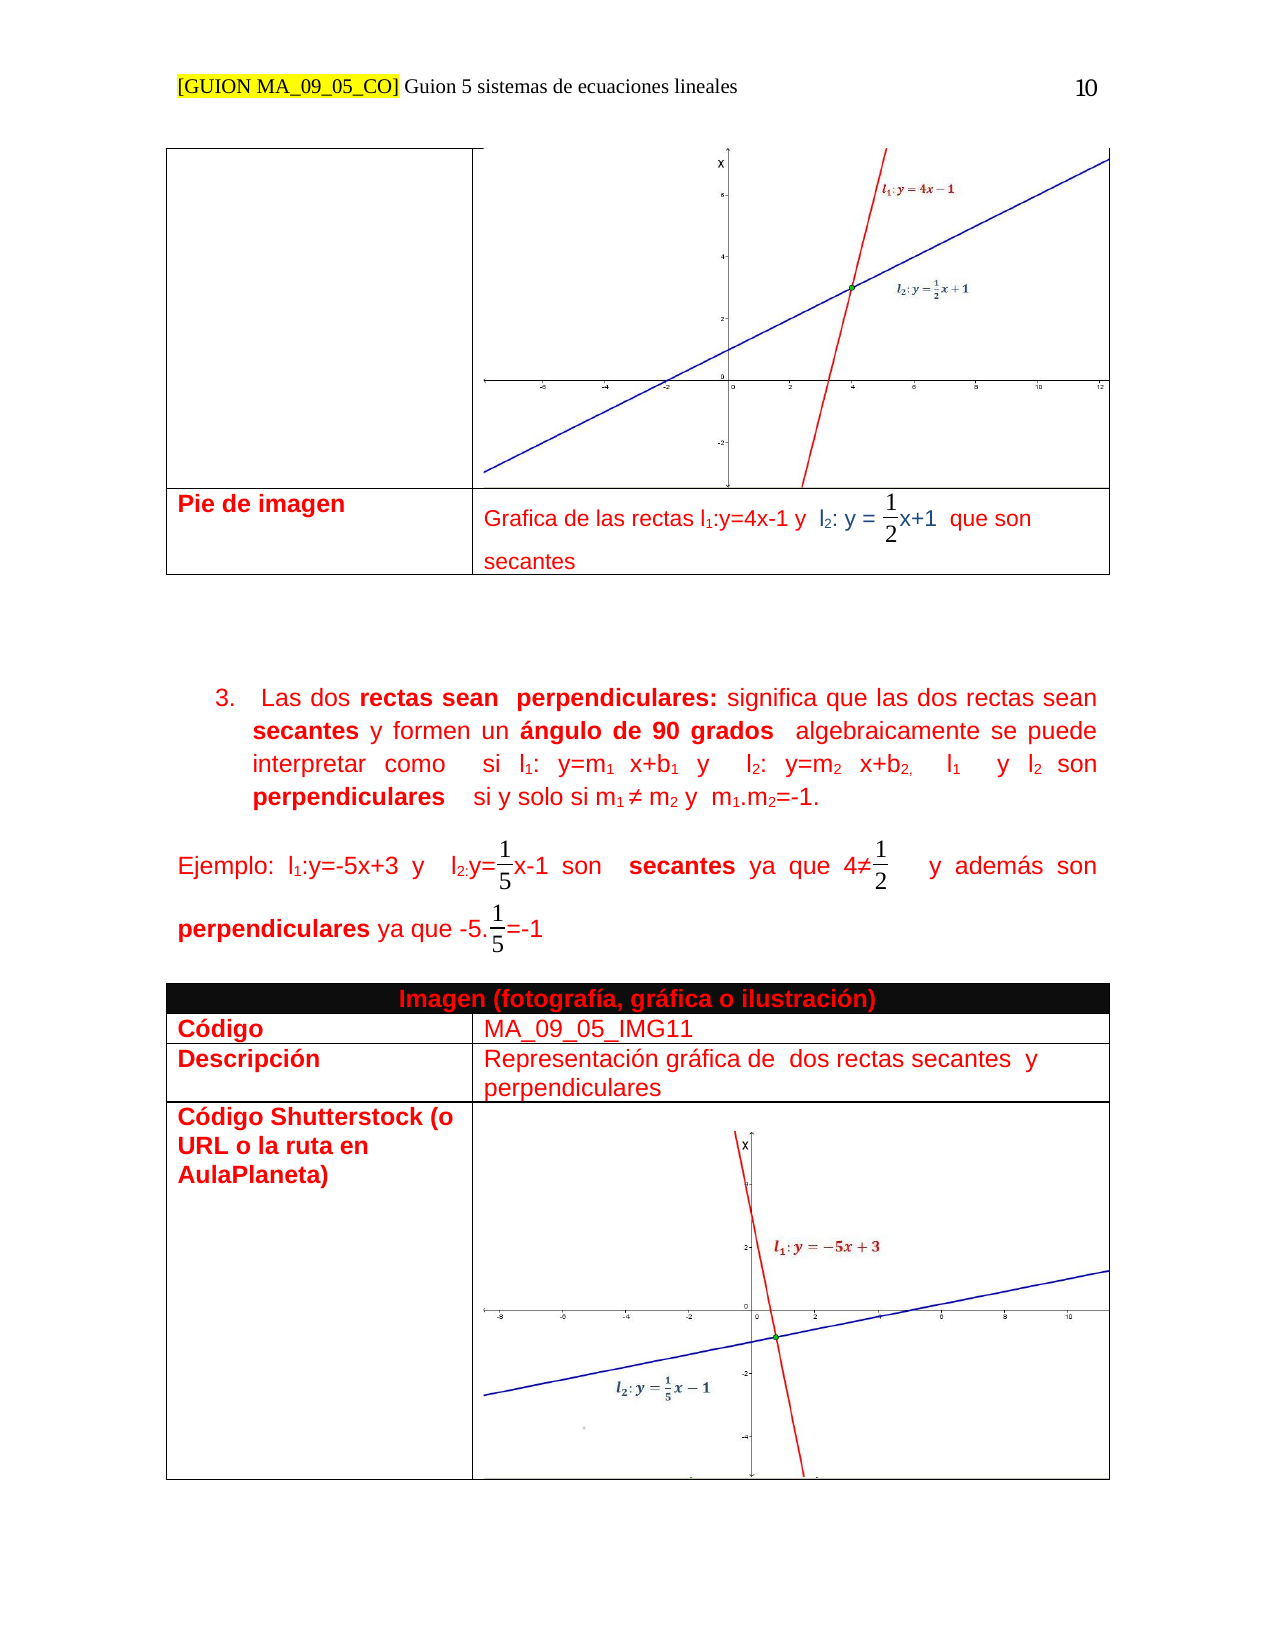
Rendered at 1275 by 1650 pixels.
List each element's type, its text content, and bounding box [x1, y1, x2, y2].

text Ejemplo: l1:y=-5x+3 y l2:y=x-1 son secantes ya que 4≠ y además son perpendiculares ya que -5.=-1 [177, 836, 1098, 958]
table_cell Pie de imagen [167, 489, 472, 574]
table_cell MA_09_05_IMG11 [473, 1014, 1109, 1043]
picture [483, 1131, 1109, 1479]
table_cell Descripción [167, 1044, 472, 1101]
picture [483, 148, 1109, 488]
list Las dos rectas sean perpendiculares: significa que las dos rectas sean secantes y formen un ángulo de 90 grados algebraicamente se puede interpretar como si l1: y=m1 x+b1 y l2: y=m2 x+b2, l1 y l2 son perpendiculares si y solo si m1 ≠ m2 y m1.m2=-1. [215, 683, 1098, 811]
table_cell Código [167, 1014, 472, 1043]
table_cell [167, 149, 472, 488]
table_cell Código Shutterstock (o URL o la ruta en AulaPlaneta) [167, 1103, 472, 1479]
table_cell [473, 149, 483, 488]
table_header Imagen (fotografía, gráfica o ilustración) [167, 984, 1109, 1013]
table_cell Grafica de las rectas l1:y=4x-1 y l2: y = x+1 que son secantes [473, 489, 1109, 574]
table_cell [473, 1103, 1109, 1479]
table_cell Representación gráfica de dos rectas secantes y perpendiculares [473, 1044, 1109, 1101]
